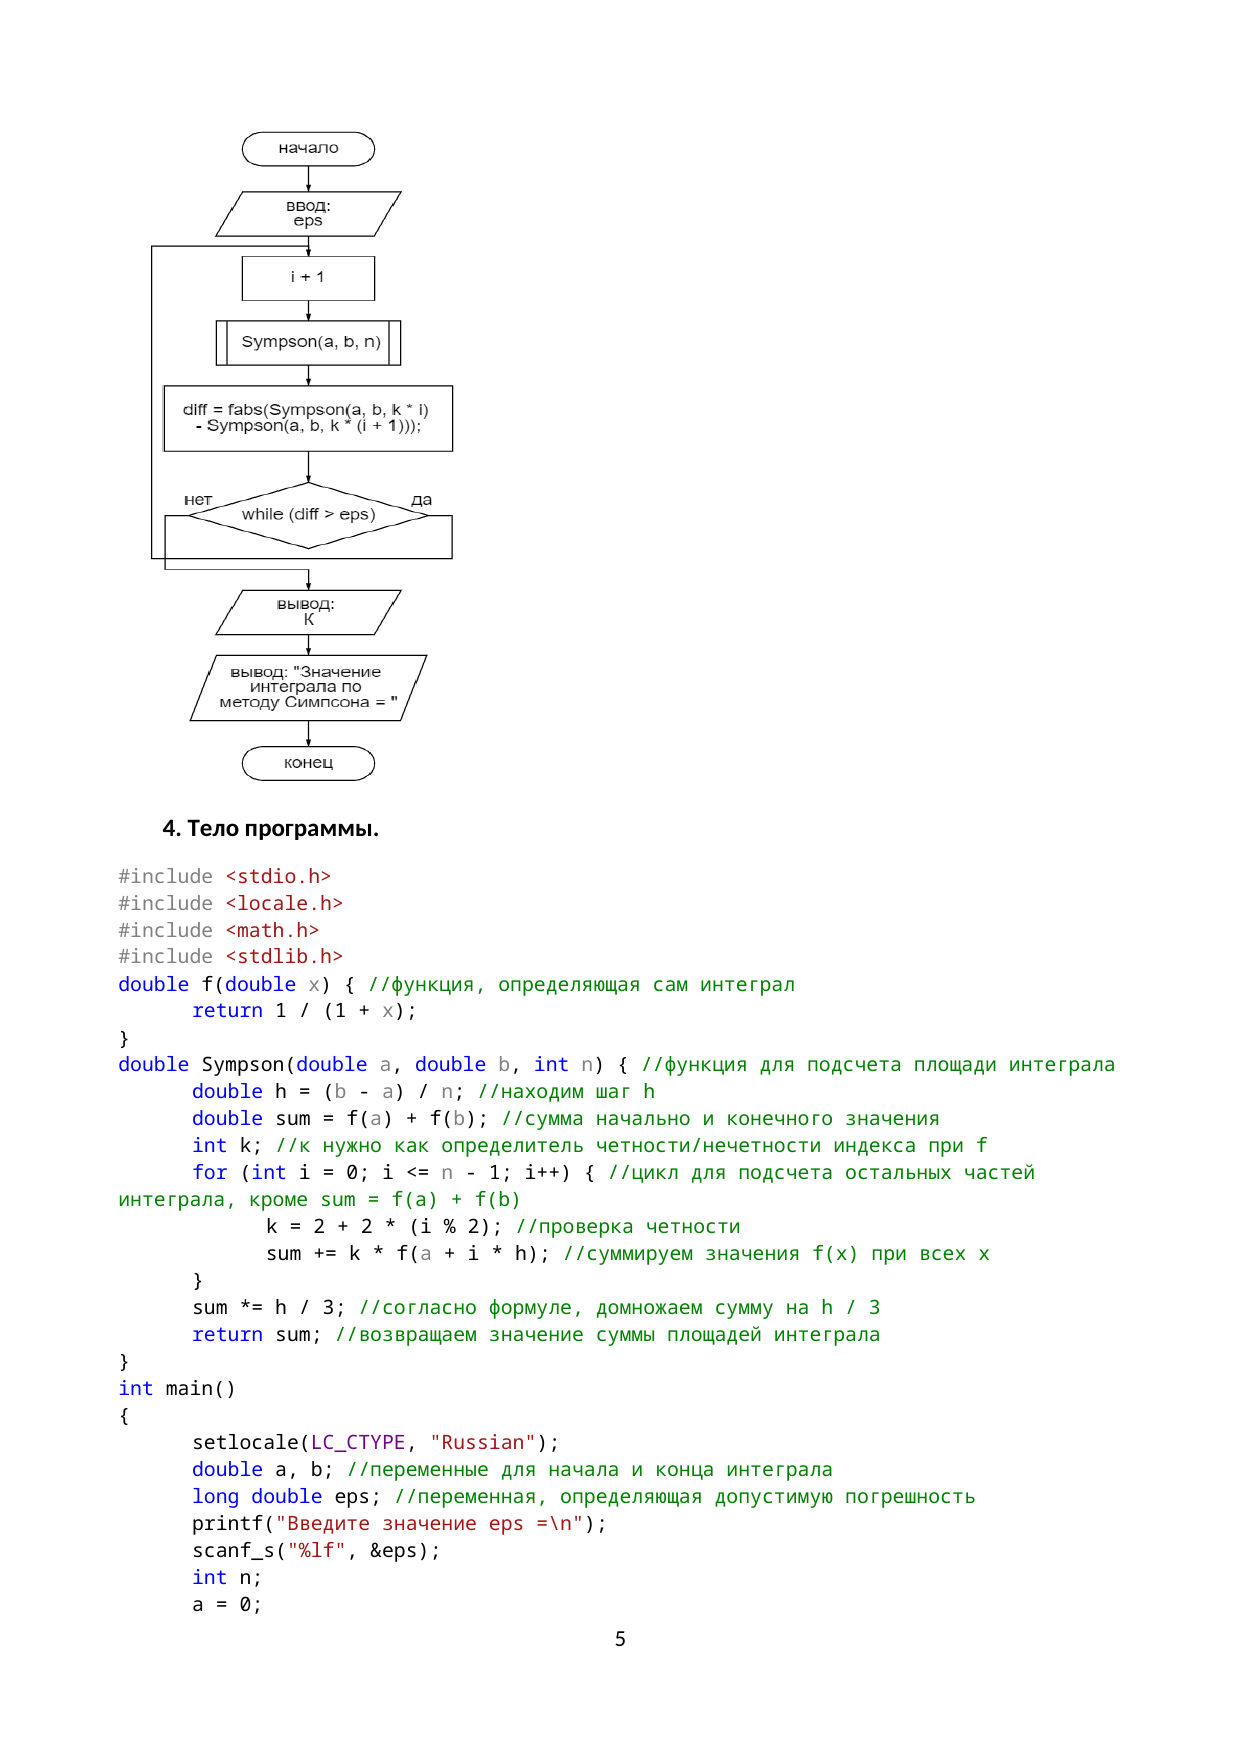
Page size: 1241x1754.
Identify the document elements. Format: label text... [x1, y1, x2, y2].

text 4. Тело программы. [118, 812, 1122, 843]
text long double eps; //переменная, определяющая допустимую погрешность [118, 1482, 1122, 1509]
text double sum = f(a) + f(b); //сумма начально и конечного значения [118, 1105, 1122, 1132]
text double a, b; //переменные для начала и конца интеграла [118, 1455, 1122, 1482]
text double Sympson(double a, double b, int n) { //функция для подсчета площади интеграла [118, 1051, 1122, 1078]
text setlocale(LC_CTYPE, "Russian"); [118, 1428, 1122, 1455]
text int n; [118, 1563, 1122, 1590]
text } [118, 1347, 1122, 1374]
text double h = (b - a) / n; //находим шаг h [118, 1078, 1122, 1105]
picture [118, 119, 481, 784]
text { [118, 1401, 1122, 1428]
text k = 2 + 2 * (i % 2); //проверка четности [118, 1213, 1122, 1239]
text #include <stdlib.h> [118, 943, 1122, 970]
text for (int i = 0; i <= n - 1; i++) { //цикл для подсчета остальных частей интеграла, кроме sum = f(a) + f(b) [118, 1159, 1122, 1213]
text scanf_s("%lf", &eps); [118, 1536, 1122, 1563]
text } [118, 1267, 1122, 1293]
text #include <math.h> [118, 916, 1122, 943]
text double f(double x) { //функция, определяющая сам интеграл [118, 970, 1122, 997]
text #include <locale.h> [118, 889, 1122, 916]
text sum *= h / 3; //согласно формуле, домножаем сумму на h / 3 [118, 1293, 1122, 1321]
text #include <stdio.h> [118, 862, 1122, 889]
text a = 0; [118, 1590, 1122, 1617]
text sum += k * f(a + i * h); //суммируем значения f(x) при всех х [118, 1239, 1122, 1267]
text return sum; //возвращаем значение суммы площадей интеграла [118, 1321, 1122, 1347]
text return 1 / (1 + x); [118, 997, 1122, 1024]
text int k; //к нужно как определитель четности/нечетности индекса при f [118, 1132, 1122, 1159]
text int main() [118, 1374, 1122, 1401]
text printf("Введите значение eps =\n"); [118, 1509, 1122, 1536]
text } [118, 1024, 1122, 1051]
